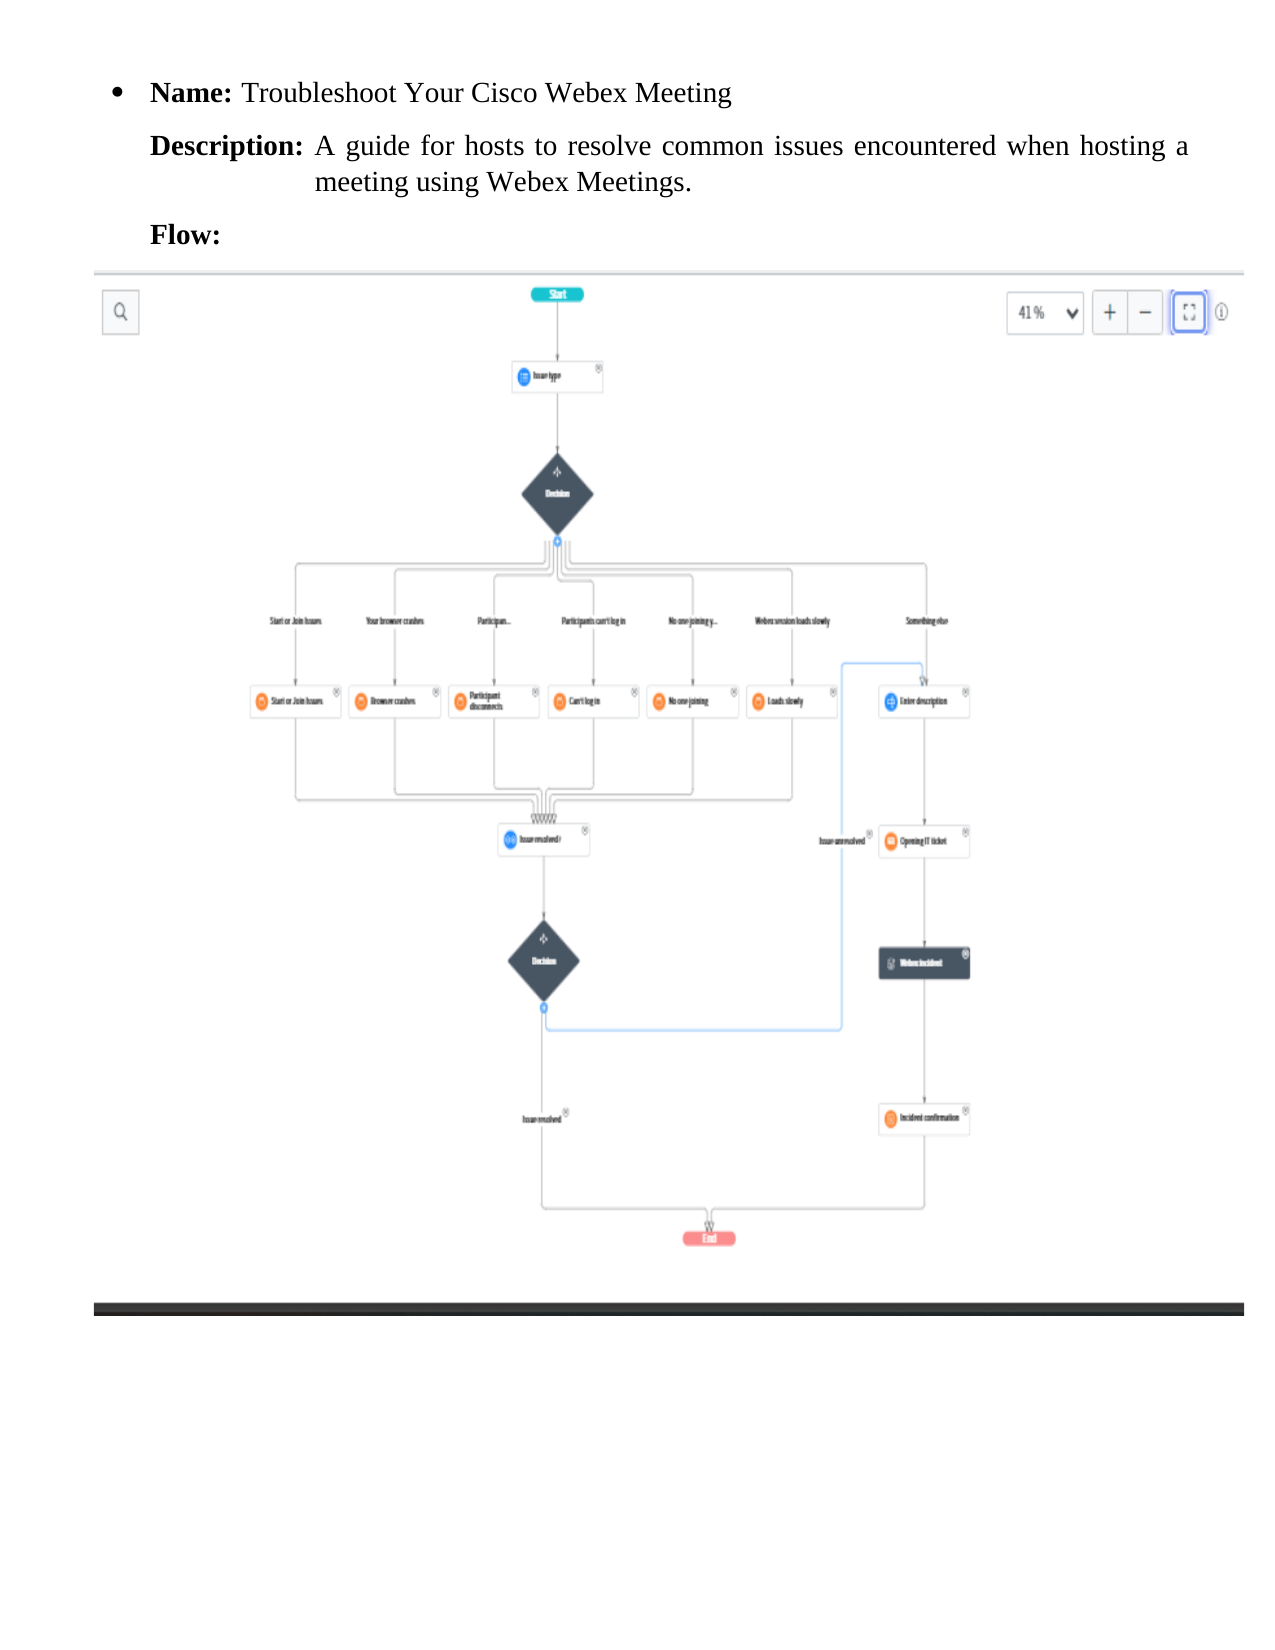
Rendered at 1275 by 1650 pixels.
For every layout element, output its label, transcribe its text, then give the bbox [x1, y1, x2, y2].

list Name: Troubleshoot Your Cisco Webex Meeting [112, 75, 1200, 109]
text Flow: [150, 217, 1200, 251]
text Description: A guide for hosts to resolve common issues encountered when hosting a meeting using Webex Meetings. [75, 128, 1200, 198]
